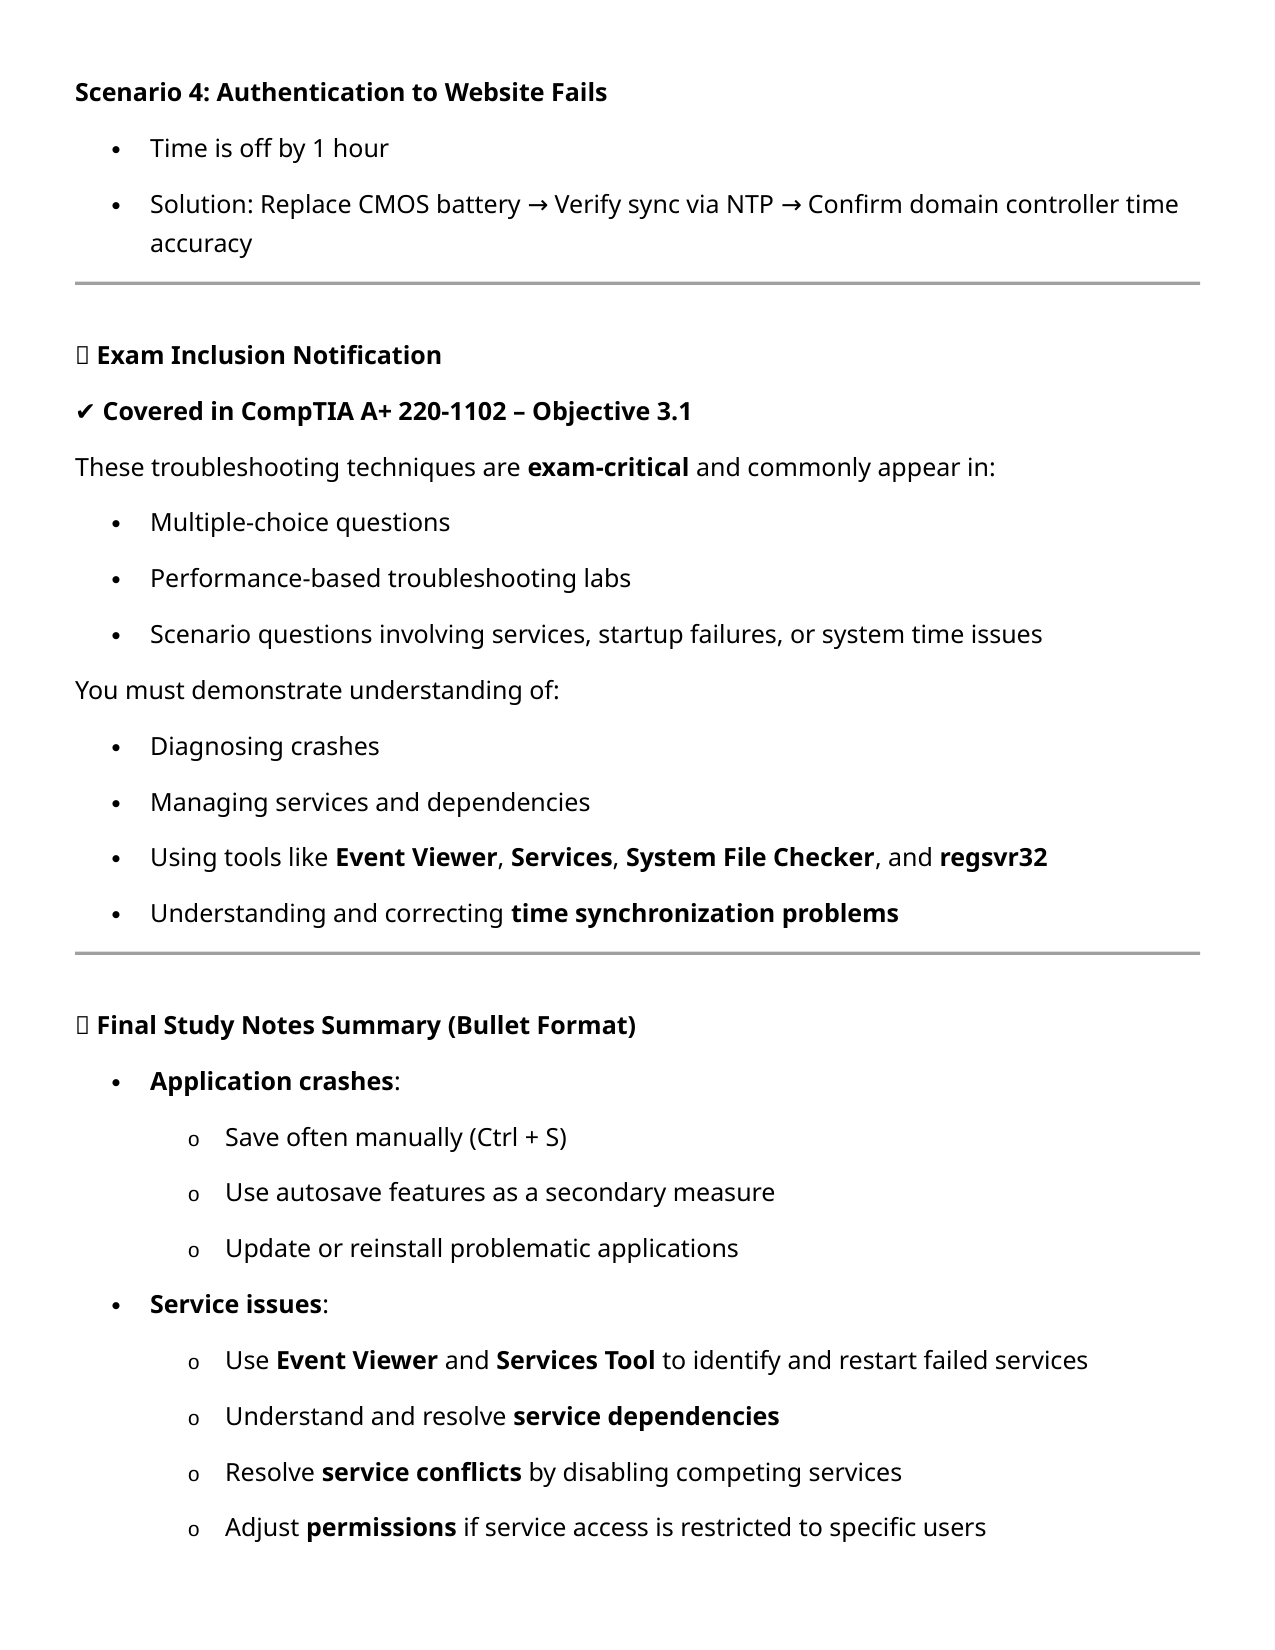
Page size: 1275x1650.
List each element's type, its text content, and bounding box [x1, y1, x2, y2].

list Using tools like Event Viewer, Services, System File Checker, and regsvr32 [112, 840, 1200, 874]
list Use autosave features as a secondary measure [187, 1175, 1200, 1209]
list Managing services and dependencies [112, 784, 1200, 818]
text You must demonstrate understanding of: [75, 672, 1200, 707]
list Save often manually (Ctrl + S) [187, 1119, 1200, 1153]
list Time is off by 1 hour [112, 131, 1200, 165]
list Use Event Viewer and Services Tool to identify and restart failed services [187, 1342, 1200, 1377]
list Performance-based troubleshooting labs [112, 561, 1200, 595]
list Solution: Replace CMOS battery → Verify sync via NTP → Confirm domain controller time accuracy [112, 187, 1200, 260]
list Diagnosing crashes [112, 728, 1200, 762]
text These troubleshooting techniques are exam-critical and commonly appear in: [75, 449, 1200, 483]
text ✅ Final Study Notes Summary (Bullet Format) [75, 1007, 1200, 1042]
list Resolve service conflicts by disabling competing services [187, 1454, 1200, 1488]
text ✅ Exam Inclusion Notification [75, 337, 1200, 372]
text Scenario 4: Authentication to Website Fails [75, 75, 1200, 109]
list Understanding and correcting time synchronization problems [112, 896, 1200, 930]
list Scenario questions involving services, startup failures, or system time issues [112, 617, 1200, 651]
list Understand and resolve service dependencies [187, 1398, 1200, 1432]
list Service issues: [112, 1287, 1200, 1321]
list Update or reinstall problematic applications [187, 1231, 1200, 1265]
list Adjust permissions if service access is restricted to specific users [187, 1510, 1200, 1544]
list Multiple-choice questions [112, 505, 1200, 539]
list Application crashes: [112, 1063, 1200, 1097]
text ✔️ Covered in CompTIA A+ 220-1102 – Objective 3.1 [75, 393, 1200, 427]
